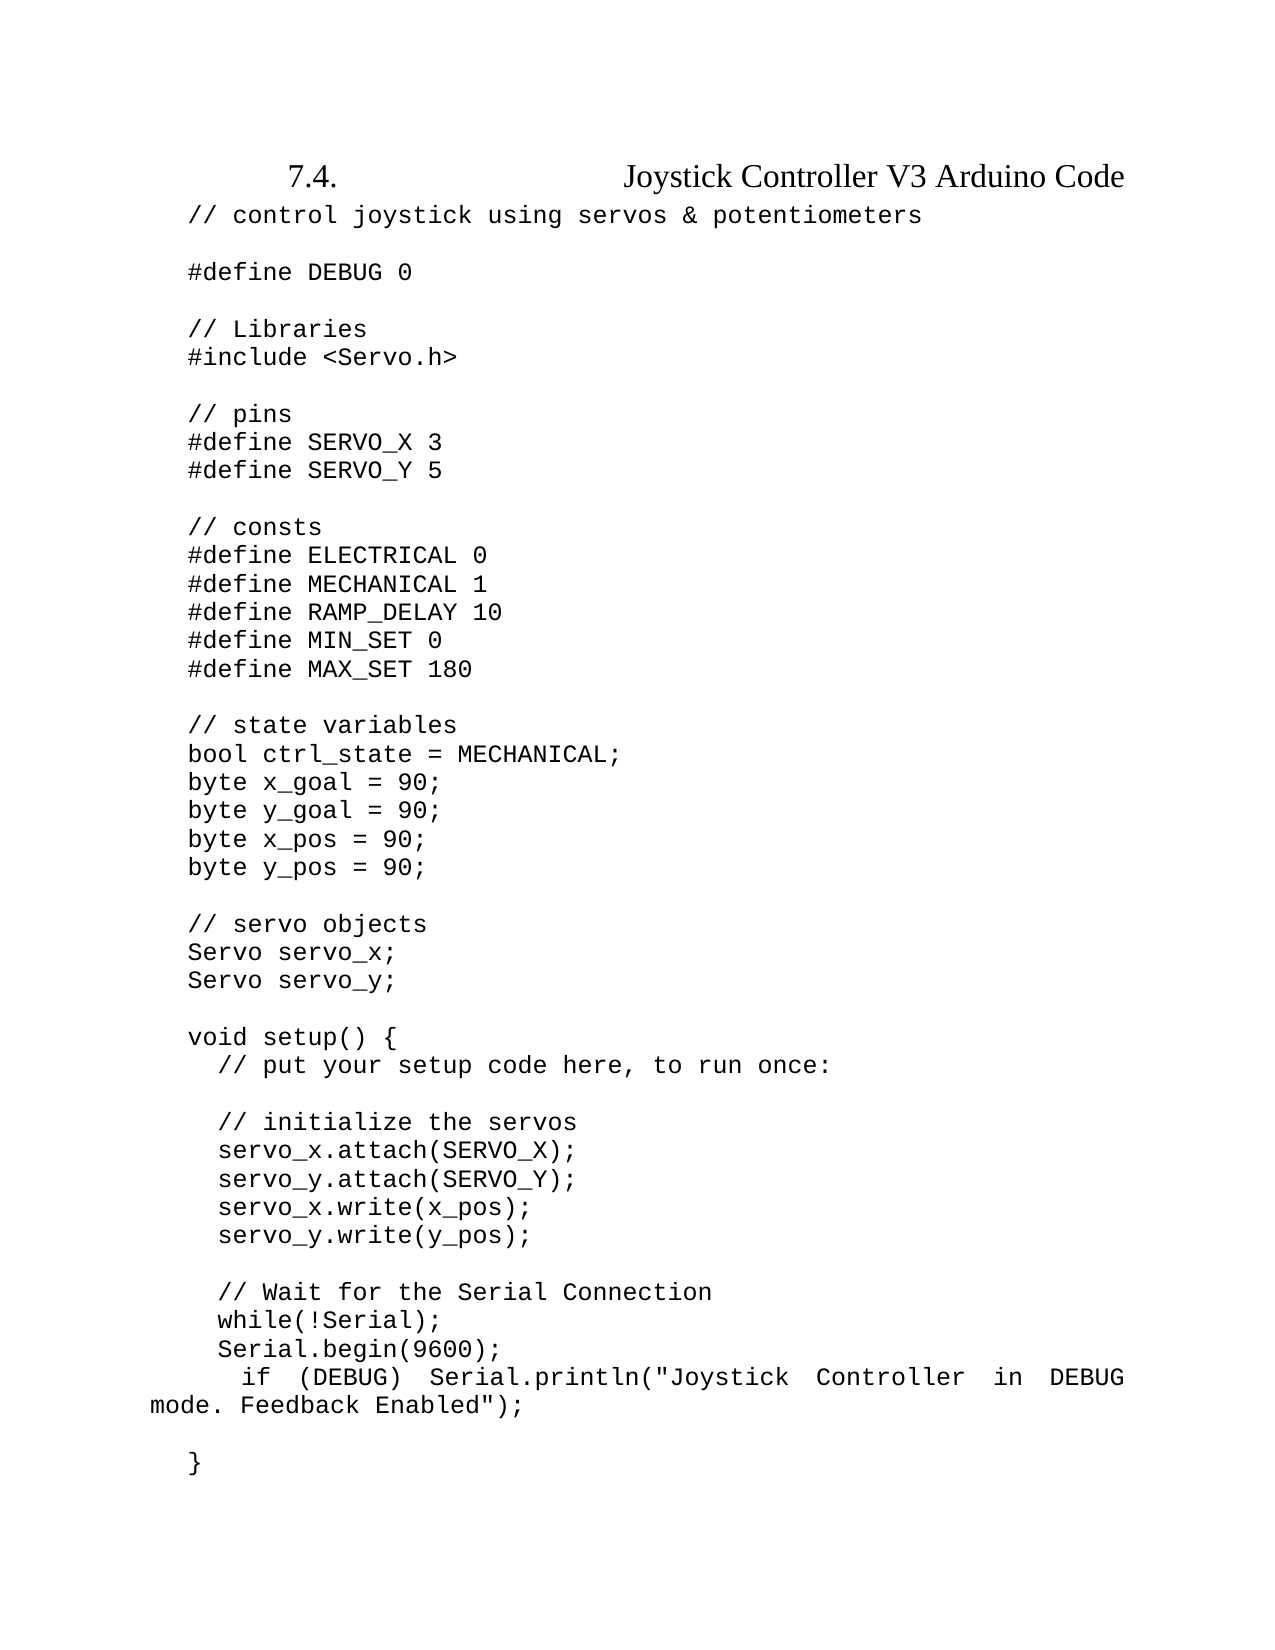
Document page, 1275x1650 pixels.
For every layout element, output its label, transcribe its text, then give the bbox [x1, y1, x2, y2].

text byte y_pos = 90; [150, 854, 1125, 883]
text Servo servo_x; [150, 939, 1125, 968]
text #define MAX_SET 180 [150, 656, 1125, 684]
text Serial.begin(9600); [150, 1336, 1125, 1364]
text // Wait for the Serial Connection [150, 1279, 1125, 1308]
text servo_y.attach(SERVO_Y); [150, 1166, 1125, 1194]
subtitle Joystick Controller V3 Arduino Code [300, 156, 1125, 194]
text #define MIN_SET 0 [150, 628, 1125, 656]
text while(!Serial); [150, 1308, 1125, 1336]
text servo_x.attach(SERVO_X); [150, 1138, 1125, 1166]
text // put your setup code here, to run once: [150, 1053, 1125, 1081]
text #define ELECTRICAL 0 [150, 543, 1125, 571]
text bool ctrl_state = MECHANICAL; [150, 741, 1125, 769]
text #define MECHANICAL 1 [150, 571, 1125, 599]
text // initialize the servos [150, 1109, 1125, 1138]
text // state variables [150, 713, 1125, 741]
text #define RAMP_DELAY 10 [150, 599, 1125, 628]
text #include <Servo.h> [150, 344, 1125, 373]
text byte y_goal = 90; [150, 798, 1125, 826]
text #define SERVO_X 3 [150, 429, 1125, 458]
text // consts [150, 514, 1125, 543]
text #define SERVO_Y 5 [150, 458, 1125, 486]
text // servo objects [150, 911, 1125, 939]
text void setup() { [150, 1024, 1125, 1053]
text } [150, 1449, 1125, 1478]
text servo_x.write(x_pos); [150, 1194, 1125, 1223]
text #define DEBUG 0 [150, 259, 1125, 288]
text byte x_goal = 90; [150, 769, 1125, 798]
text byte x_pos = 90; [150, 826, 1125, 854]
text servo_y.write(y_pos); [150, 1223, 1125, 1251]
text Servo servo_y; [150, 968, 1125, 996]
text // Libraries [150, 316, 1125, 344]
text // control joystick using servos & potentiometers [150, 203, 1125, 231]
text // pins [150, 401, 1125, 429]
text if (DEBUG) Serial.println("Joystick Controller in DEBUG mode. Feedback Enabled"); [150, 1364, 1125, 1421]
